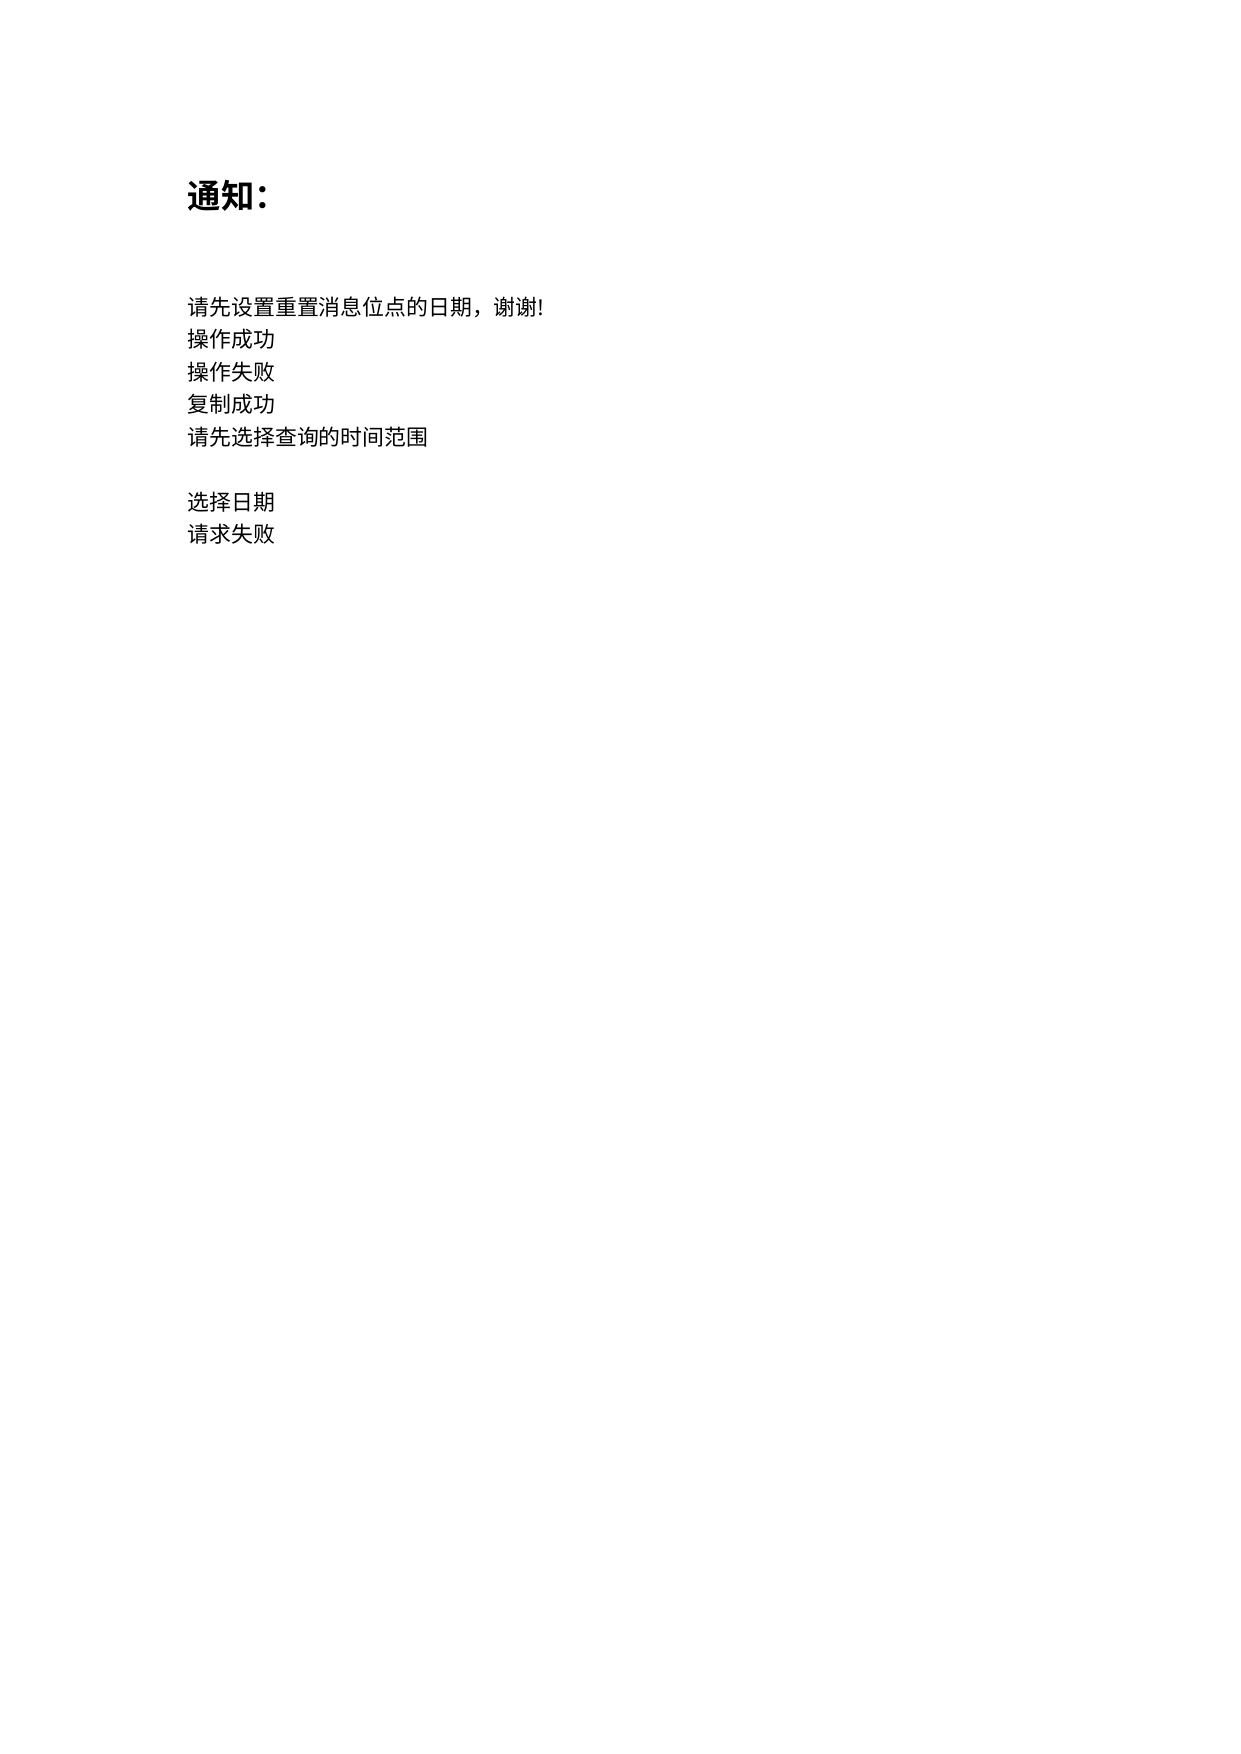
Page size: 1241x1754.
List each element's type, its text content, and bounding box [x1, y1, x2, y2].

text 请先设置重置消息位点的日期，谢谢! [187, 289, 1053, 322]
text 操作失败 [187, 354, 1053, 387]
text 请求失败 [187, 517, 1053, 549]
text 复制成功 [187, 387, 1053, 419]
text 选择日期 [187, 484, 1053, 517]
subtitle 通知： [187, 162, 1053, 227]
text 请先选择查询的时间范围 [187, 419, 1053, 452]
text 操作成功 [187, 322, 1053, 354]
